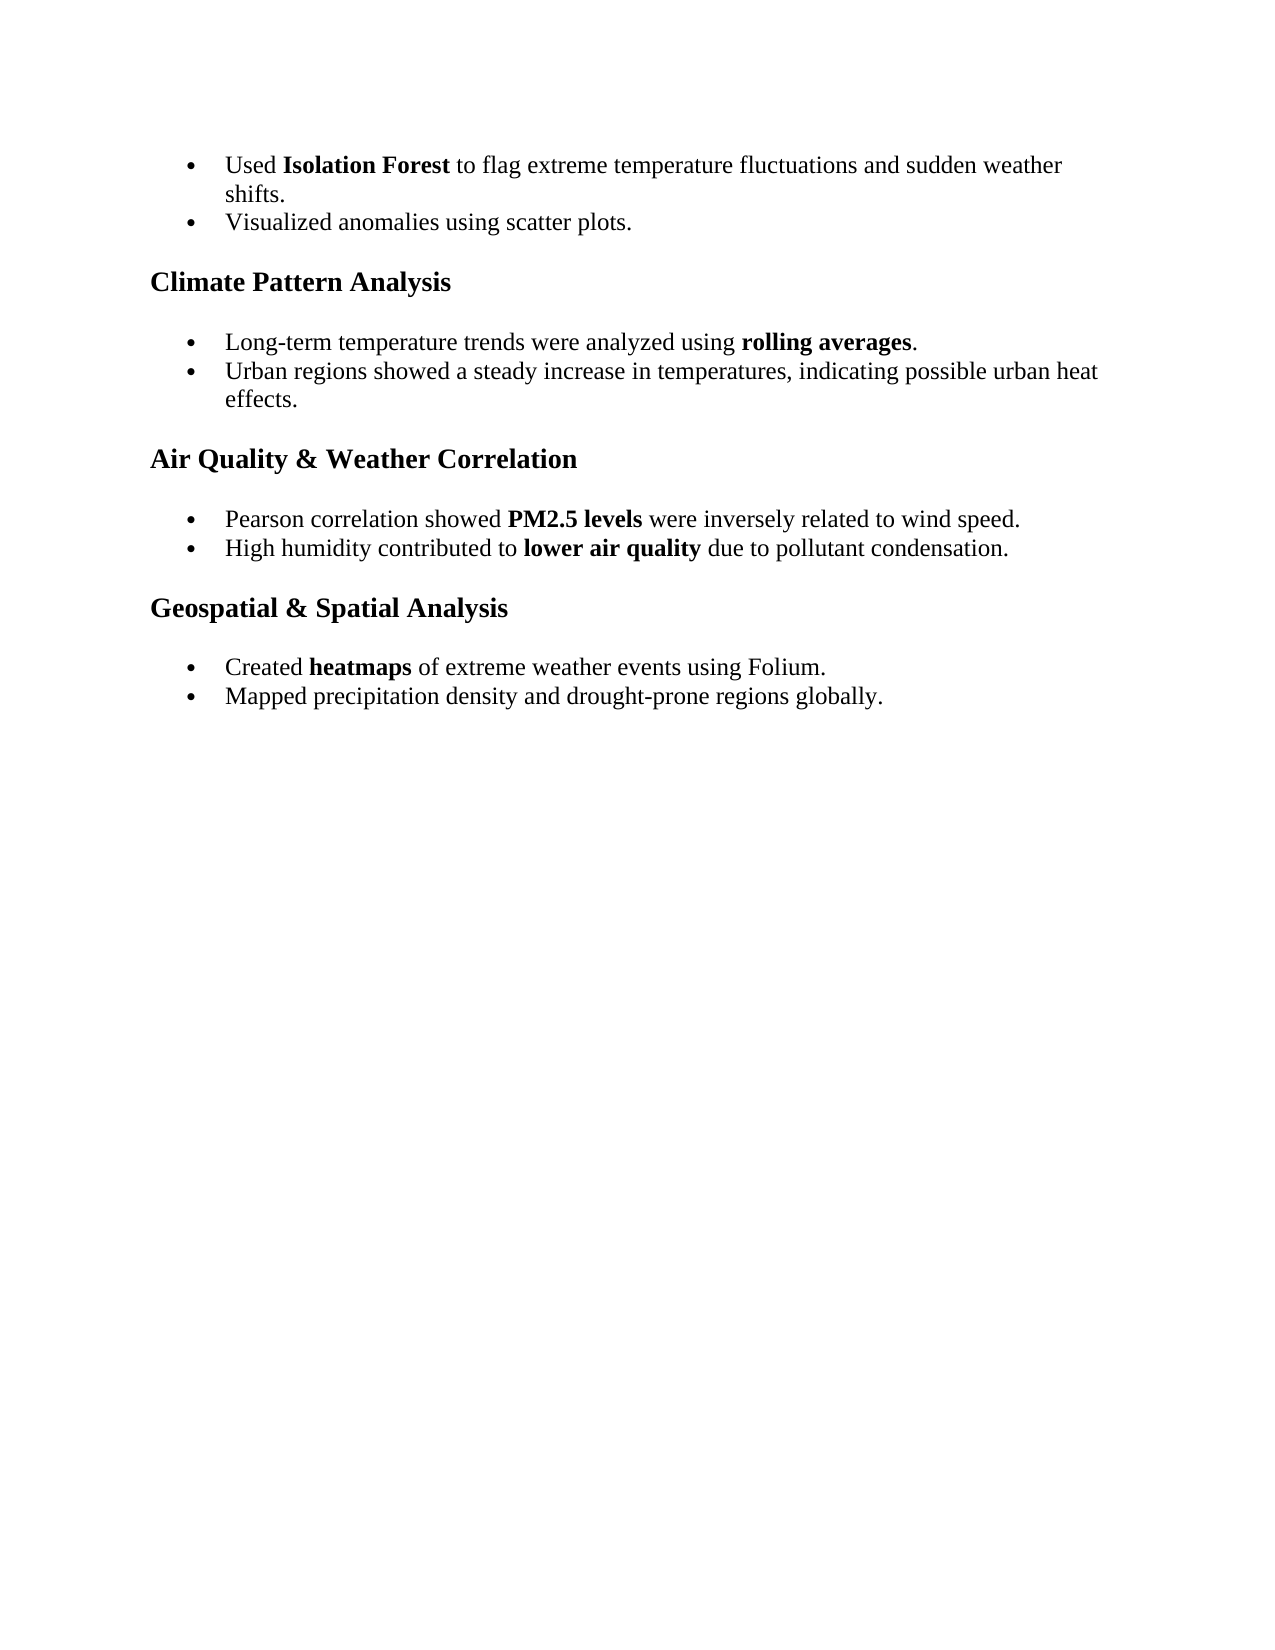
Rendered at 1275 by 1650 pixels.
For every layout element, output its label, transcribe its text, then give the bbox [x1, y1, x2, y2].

text Air Quality & Weather Correlation [150, 442, 1125, 475]
list Used Isolation Forest to flag extreme temperature fluctuations and sudden weather shifts. [187, 150, 1125, 207]
text Geospatial & Spatial Analysis [150, 591, 1125, 623]
list Long-term temperature trends were analyzed using rolling averages. [187, 327, 1125, 356]
list High humidity contributed to lower air quality due to pollutant condensation. [187, 533, 1125, 561]
text Climate Pattern Analysis [150, 265, 1125, 298]
list Pearson correlation showed PM2.5 levels were inversely related to wind speed. [187, 504, 1125, 533]
list Urban regions showed a steady increase in temperatures, indicating possible urban heat effects. [187, 356, 1125, 413]
list Created heatmaps of extreme weather events using Folium. [187, 652, 1125, 681]
list Mapped precipitation density and drought-prone regions globally. [187, 681, 1125, 710]
list Visualized anomalies using scatter plots. [187, 207, 1125, 236]
